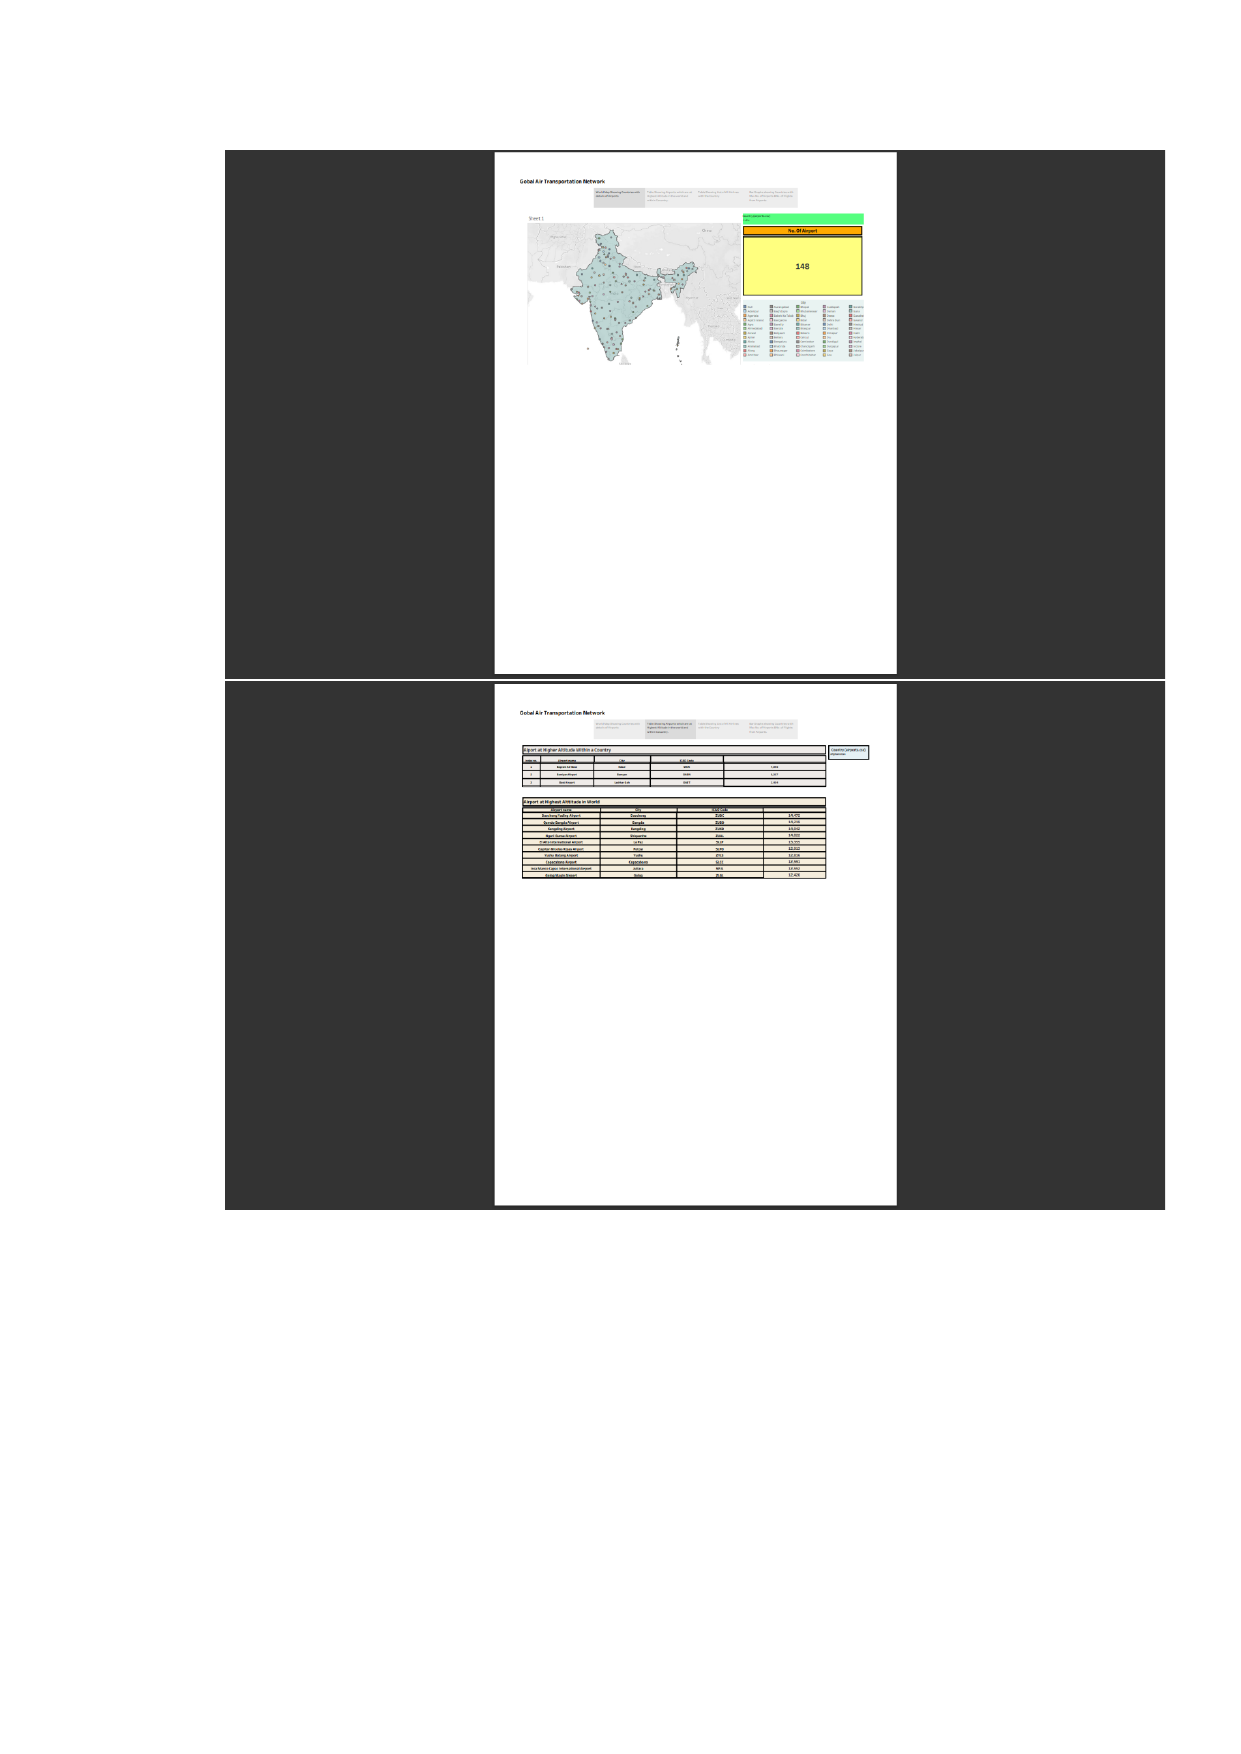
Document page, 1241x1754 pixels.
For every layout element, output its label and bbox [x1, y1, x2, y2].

picture [225, 150, 1166, 679]
picture [225, 681, 1166, 1210]
